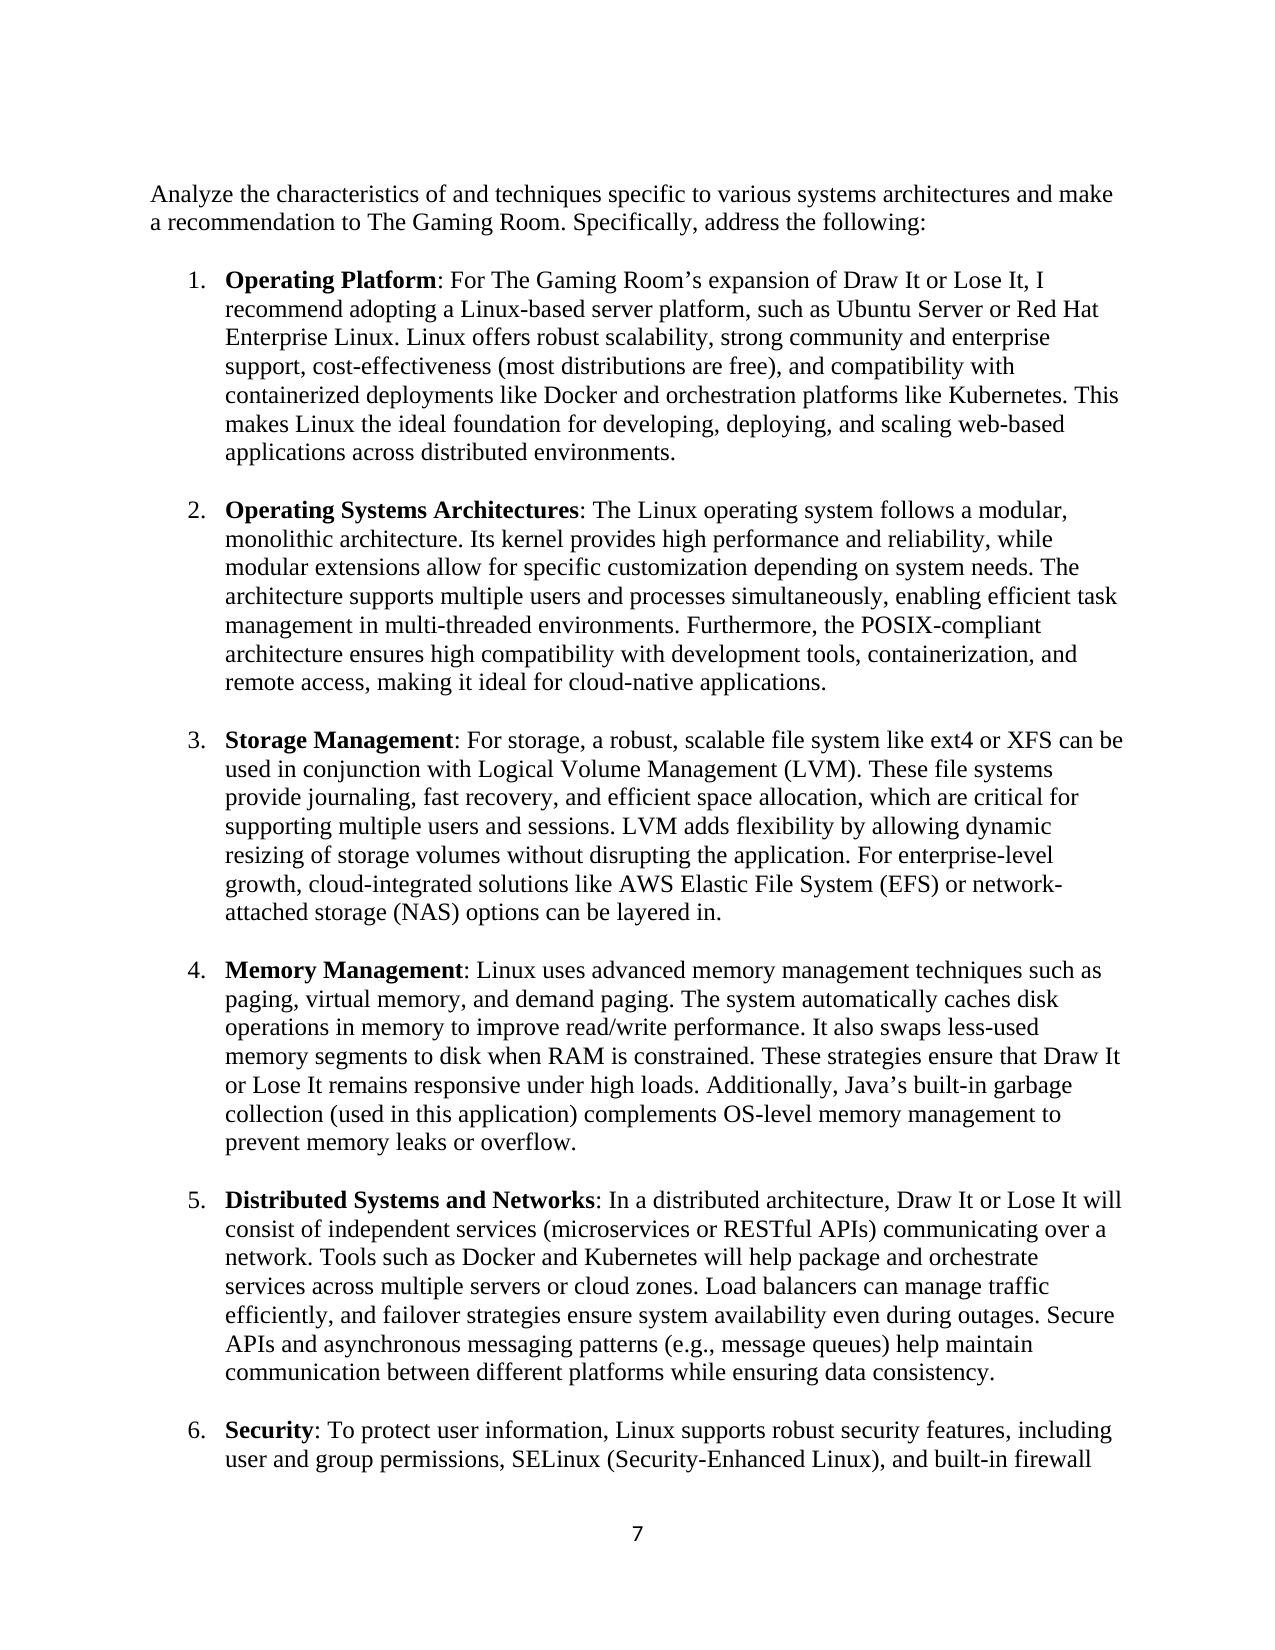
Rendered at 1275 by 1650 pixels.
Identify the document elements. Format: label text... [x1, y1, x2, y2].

text Analyze the characteristics of and techniques specific to various systems architectures and make a recommendation to The Gaming Room. Specifically, address the following: [150, 179, 1125, 236]
list Memory Management: Linux uses advanced memory management techniques such as paging, virtual memory, and demand paging. The system automatically caches disk operations in memory to improve read/write performance. It also swaps less-used memory segments to disk when RAM is constrained. These strategies ensure that Draw It or Lose It remains responsive under high loads. Additionally, Java’s built-in garbage collection (used in this application) complements OS-level memory management to prevent memory leaks or overflow. [187, 955, 1125, 1156]
list Operating Platform: For The Gaming Room’s expansion of Draw It or Lose It, I recommend adopting a Linux-based server platform, such as Ubuntu Server or Red Hat Enterprise Linux. Linux offers robust scalability, strong community and enterprise support, cost-effectiveness (most distributions are free), and compatibility with containerized deployments like Docker and orchestration platforms like Kubernetes. This makes Linux the ideal foundation for developing, deploying, and scaling web-based applications across distributed environments. [187, 265, 1125, 466]
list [187, 1415, 1125, 1472]
list Operating Systems Architectures: The Linux operating system follows a modular, monolithic architecture. Its kernel provides high performance and reliability, while modular extensions allow for specific customization depending on system needs. The architecture supports multiple users and processes simultaneously, enabling efficient task management in multi-threaded environments. Furthermore, the POSIX-compliant architecture ensures high compatibility with development tools, containerization, and remote access, making it ideal for cloud-native applications. [187, 495, 1125, 696]
list Storage Management: For storage, a robust, scalable file system like ext4 or XFS can be used in conjunction with Logical Volume Management (LVM). These file systems provide journaling, fast recovery, and efficient space allocation, which are critical for supporting multiple users and sessions. LVM adds flexibility by allowing dynamic resizing of storage volumes without disrupting the application. For enterprise-level growth, cloud-integrated solutions like AWS Elastic File System (EFS) or network-attached storage (NAS) options can be layered in. [187, 725, 1125, 926]
list Distributed Systems and Networks: In a distributed architecture, Draw It or Lose It will consist of independent services (microservices or RESTful APIs) communicating over a network. Tools such as Docker and Kubernetes will help package and orchestrate services across multiple servers or cloud zones. Load balancers can manage traffic efficiently, and failover strategies ensure system availability even during outages. Secure APIs and asynchronous messaging patterns (e.g., message queues) help maintain communication between different platforms while ensuring data consistency. [187, 1185, 1125, 1386]
